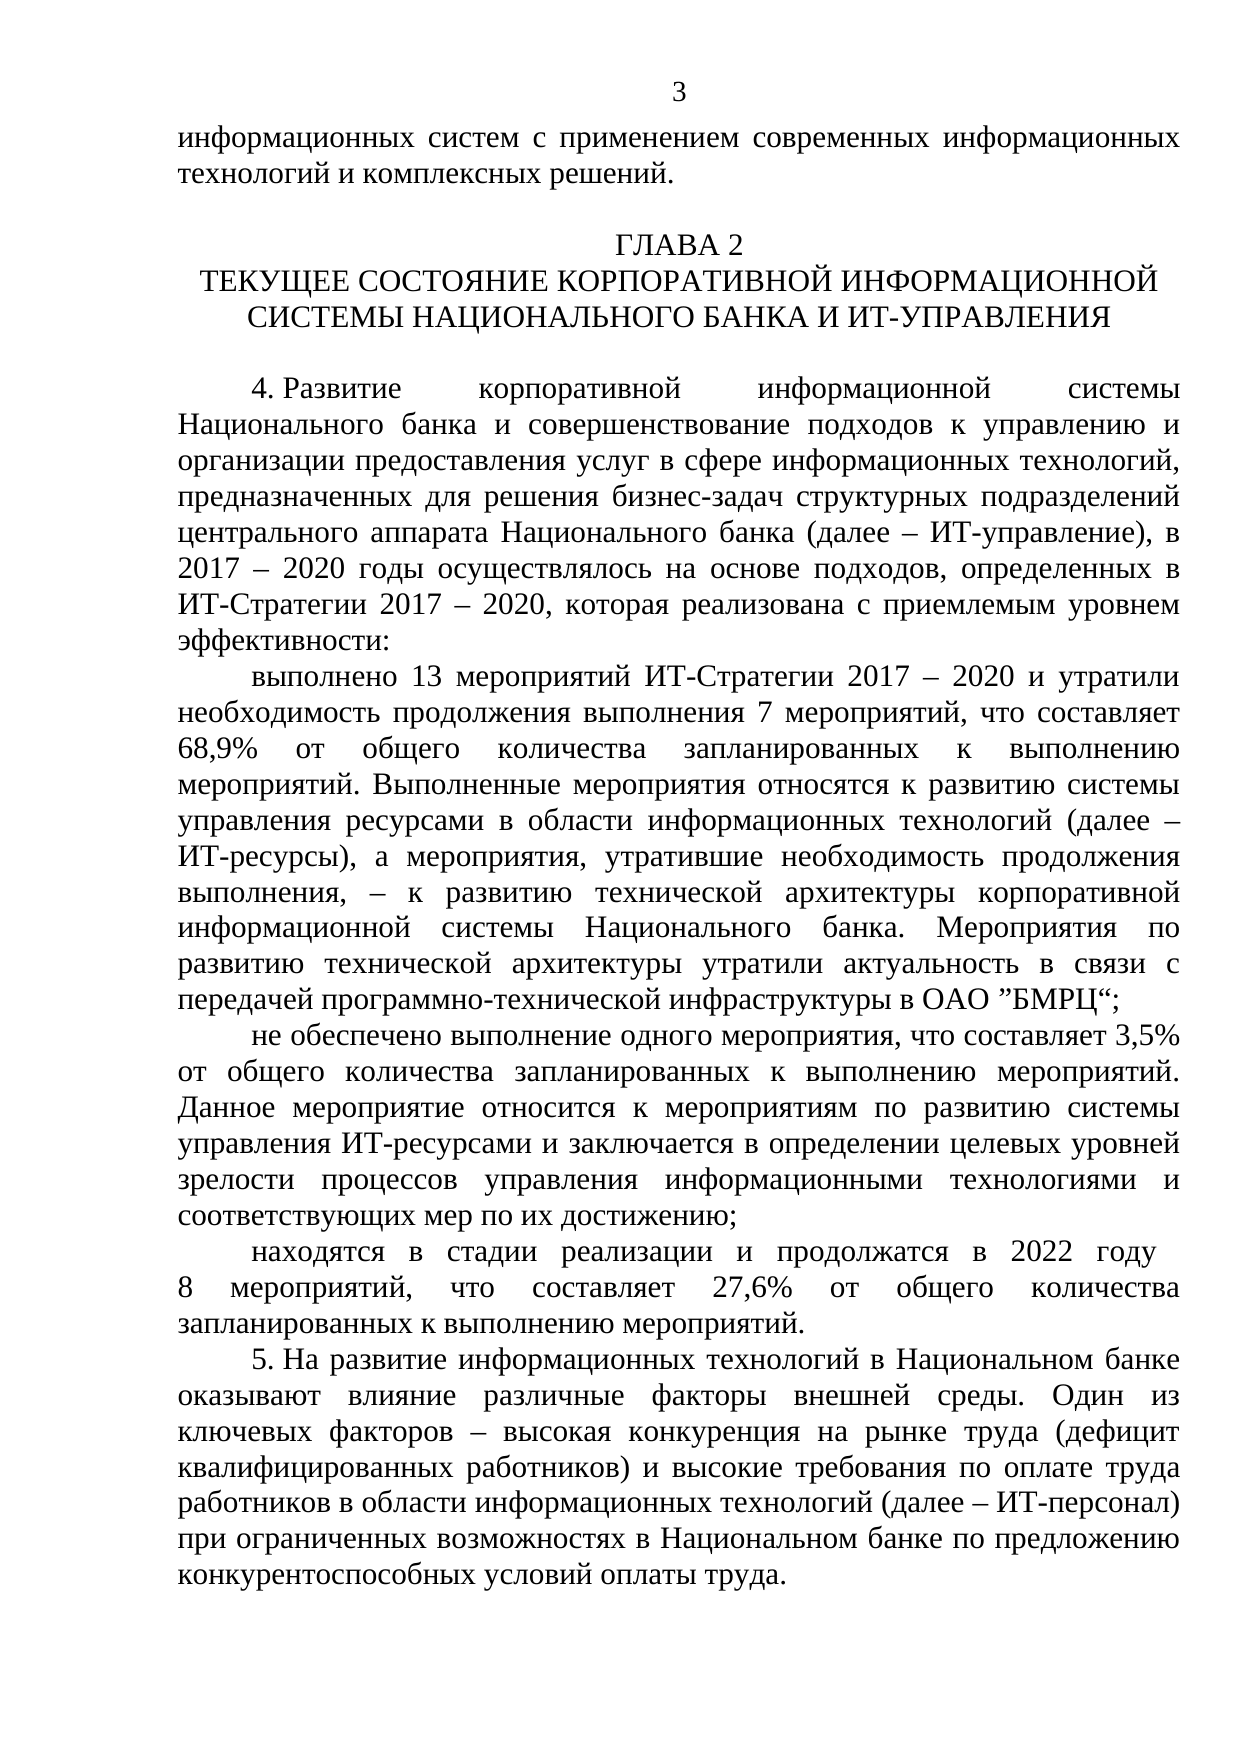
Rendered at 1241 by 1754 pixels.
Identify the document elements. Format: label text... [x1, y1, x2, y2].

subtitle текущее СОСТОЯНИЕ корпоративной ИНФОРМАЦИОННой СИСТЕМы национального банка И ИТ-УПРАВЛЕНИЯ [177, 262, 1181, 334]
subtitle ГЛАВА 2 [177, 226, 1181, 262]
text находятся в стадии реализации и продолжатся в 2022 году 8 мероприятий, что составляет 27,6% от общего количества запланированных к выполнению мероприятий. [177, 1232, 1181, 1340]
text 5. На развитие информационных технологий в Национальном банке оказывают влияние различные факторы внешней среды. Один из ключевых факторов – высокая конкуренция на рынке труда (дефицит квалифицированных работников) и высокие требования по оплате труда работников в области информационных технологий (далее – ИТ-персонал) при ограниченных возможностях в Национальном банке по предложению конкурентоспособных условий оплаты труда. [177, 1340, 1181, 1592]
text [177, 118, 1181, 190]
text выполнено 13 мероприятий ИТ-Стратегии 2017 – 2020 и утратили необходимость продолжения выполнения 7 мероприятий, что составляет 68,9% от общего количества запланированных к выполнению мероприятий. Выполненные мероприятия относятся к развитию системы управления ресурсами в области информационных технологий (далее – ИТ-ресурсы), а мероприятия, утратившие необходимость продолжения выполнения, – к развитию технической архитектуры корпоративной информационной системы Национального банка. Мероприятия по развитию технической архитектуры утратили актуальность в связи с передачей программно-технической инфраструктуры в ОАО ”БМРЦ“; [177, 657, 1181, 1017]
text 4. Развитие корпоративной информационной системы Национального банка и совершенствование подходов к управлению и организации предоставления услуг в сфере информационных технологий, предназначенных для решения бизнес-задач структурных подразделений центрального аппарата Национального банка (далее – ИТ-управление), в 2017 – 2020 годы осуществлялось на основе подходов, определенных в ИТ-Стратегии 2017 – 2020, которая реализована с приемлемым уровнем эффективности: [177, 370, 1181, 657]
text не обеспечено выполнение одного мероприятия, что составляет 3,5% от общего количества запланированных к выполнению мероприятий. Данное мероприятие относится к мероприятиям по развитию системы управления ИТ-ресурсами и заключается в определении целевых уровней зрелости процессов управления информационными технологиями и соответствующих мер по их достижению; [177, 1017, 1181, 1232]
